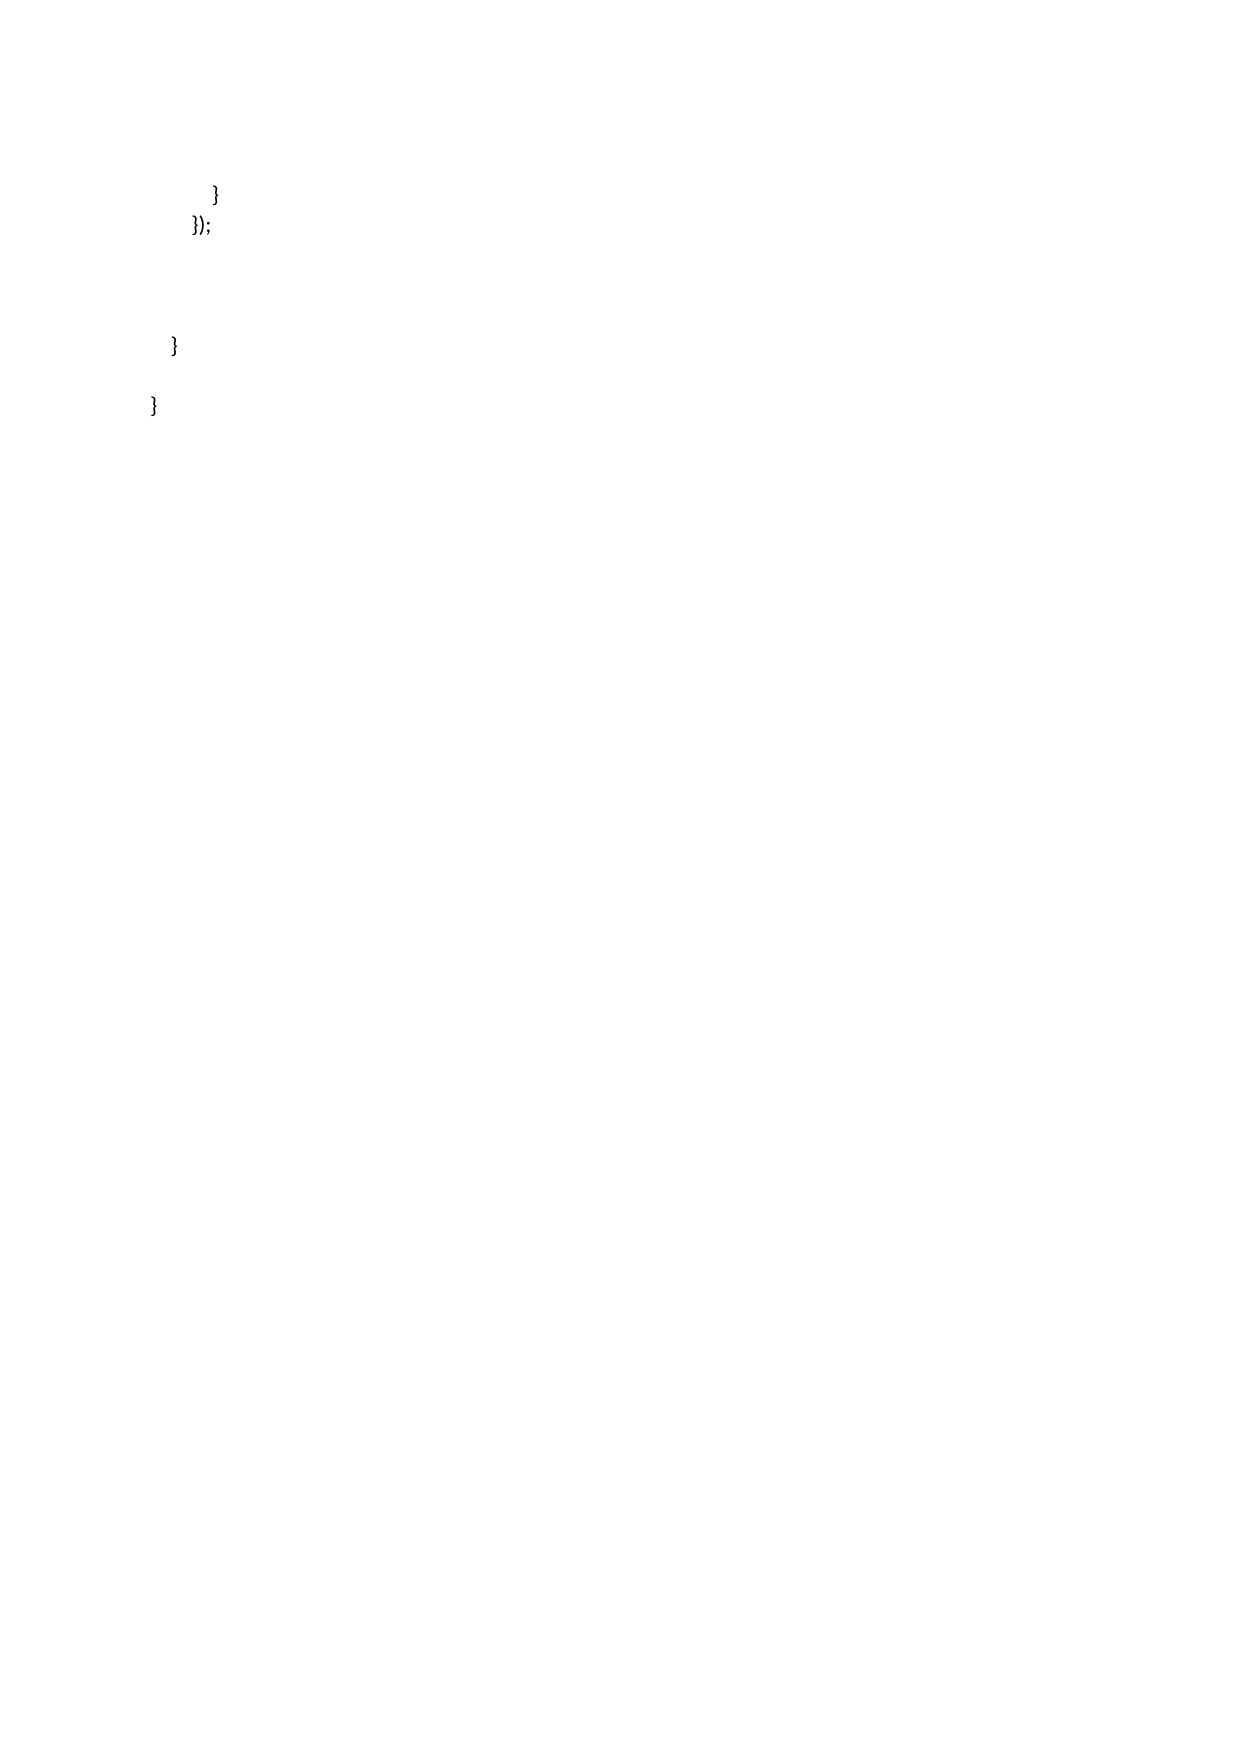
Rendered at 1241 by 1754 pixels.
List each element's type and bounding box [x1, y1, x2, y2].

text [150, 150, 1090, 752]
